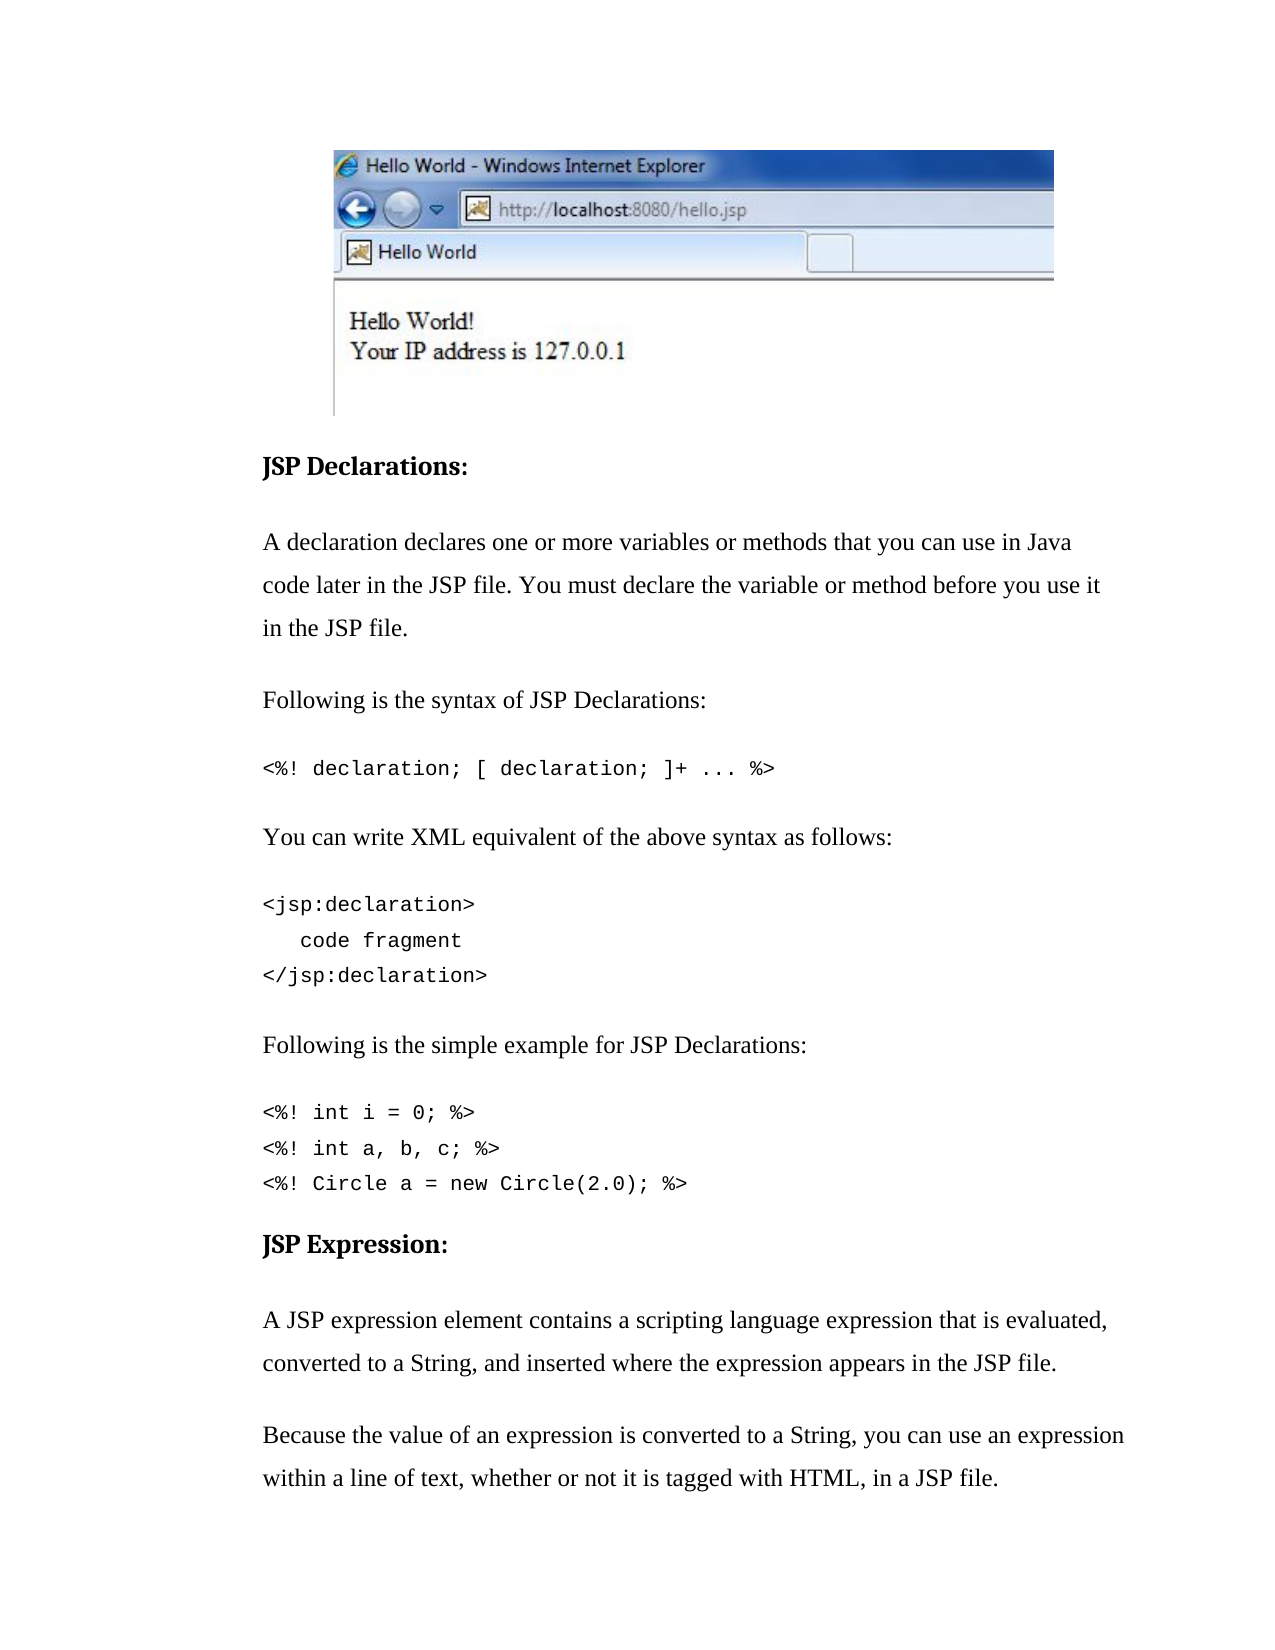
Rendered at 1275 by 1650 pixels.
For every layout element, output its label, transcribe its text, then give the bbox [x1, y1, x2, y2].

text <%! int a, b, c; %> [262, 1137, 1125, 1161]
text <%! declaration; [ declaration; ]+ ... %> [262, 757, 1125, 781]
text You can write XML equivalent of the above syntax as follows: [262, 822, 1125, 851]
picture [333, 150, 1054, 416]
text <jsp:declaration> [262, 894, 1125, 918]
text A declaration declares one or more variables or methods that you can use in Java code later in the JSP file. You must declare the variable or method before you use it in the JSP file. [262, 527, 1125, 642]
text Following is the simple example for JSP Declarations: [262, 1030, 1125, 1058]
text <%! int i = 0; %> [262, 1102, 1125, 1126]
text code fragment [262, 930, 1125, 953]
text Because the value of an expression is converted to a String, you can use an expression within a line of text, whether or not it is tagged with HTML, in a JSP file. [262, 1420, 1125, 1492]
subtitle JSP Declarations: [262, 451, 1125, 482]
text A JSP expression element contains a scripting language expression that is evaluated, converted to a String, and inserted where the expression appears in the JSP file. [262, 1305, 1125, 1377]
text </jsp:declaration> [262, 965, 1125, 989]
text <%! Circle a = new Circle(2.0); %> [262, 1173, 1125, 1197]
subtitle JSP Expression: [262, 1229, 1125, 1260]
text Following is the syntax of JSP Declarations: [262, 685, 1125, 714]
